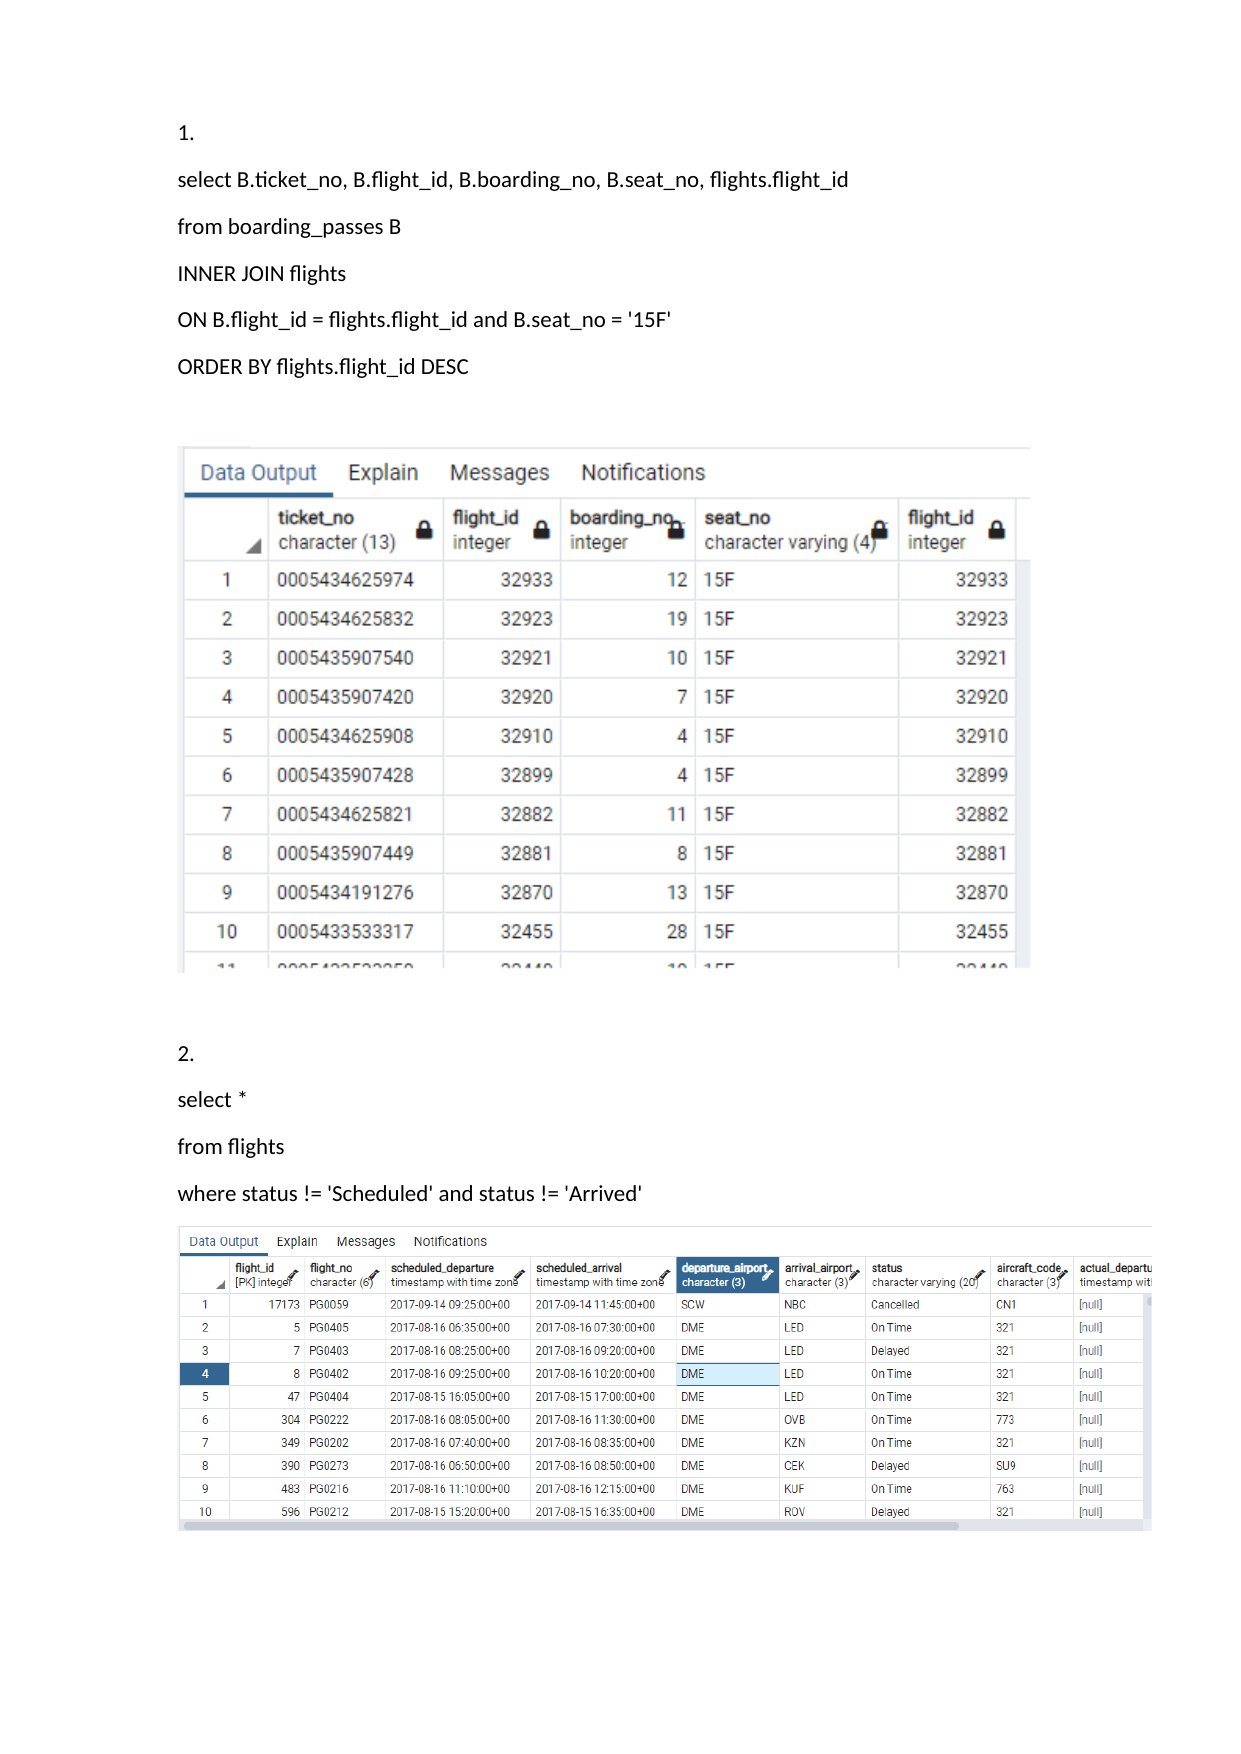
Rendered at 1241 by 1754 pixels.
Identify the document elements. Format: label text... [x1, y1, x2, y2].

text select * [177, 1086, 1152, 1113]
text INNER JOIN flights [177, 259, 1152, 287]
text 1. [177, 118, 1152, 146]
text where status != 'Scheduled' and status != 'Arrived' [177, 1179, 1152, 1207]
text from flights [177, 1132, 1152, 1160]
picture [177, 446, 1031, 973]
text 2. [177, 1039, 1152, 1067]
text ON B.flight_id = flights.flight_id and B.seat_no = '15F' [177, 306, 1152, 334]
text select B.ticket_no, B.flight_id, B.boarding_no, B.seat_no, flights.flight_id [177, 165, 1152, 193]
text from boarding_passes B [177, 212, 1152, 240]
text ORDER BY flights.flight_id DESC [177, 352, 1152, 381]
picture [177, 1226, 1152, 1531]
